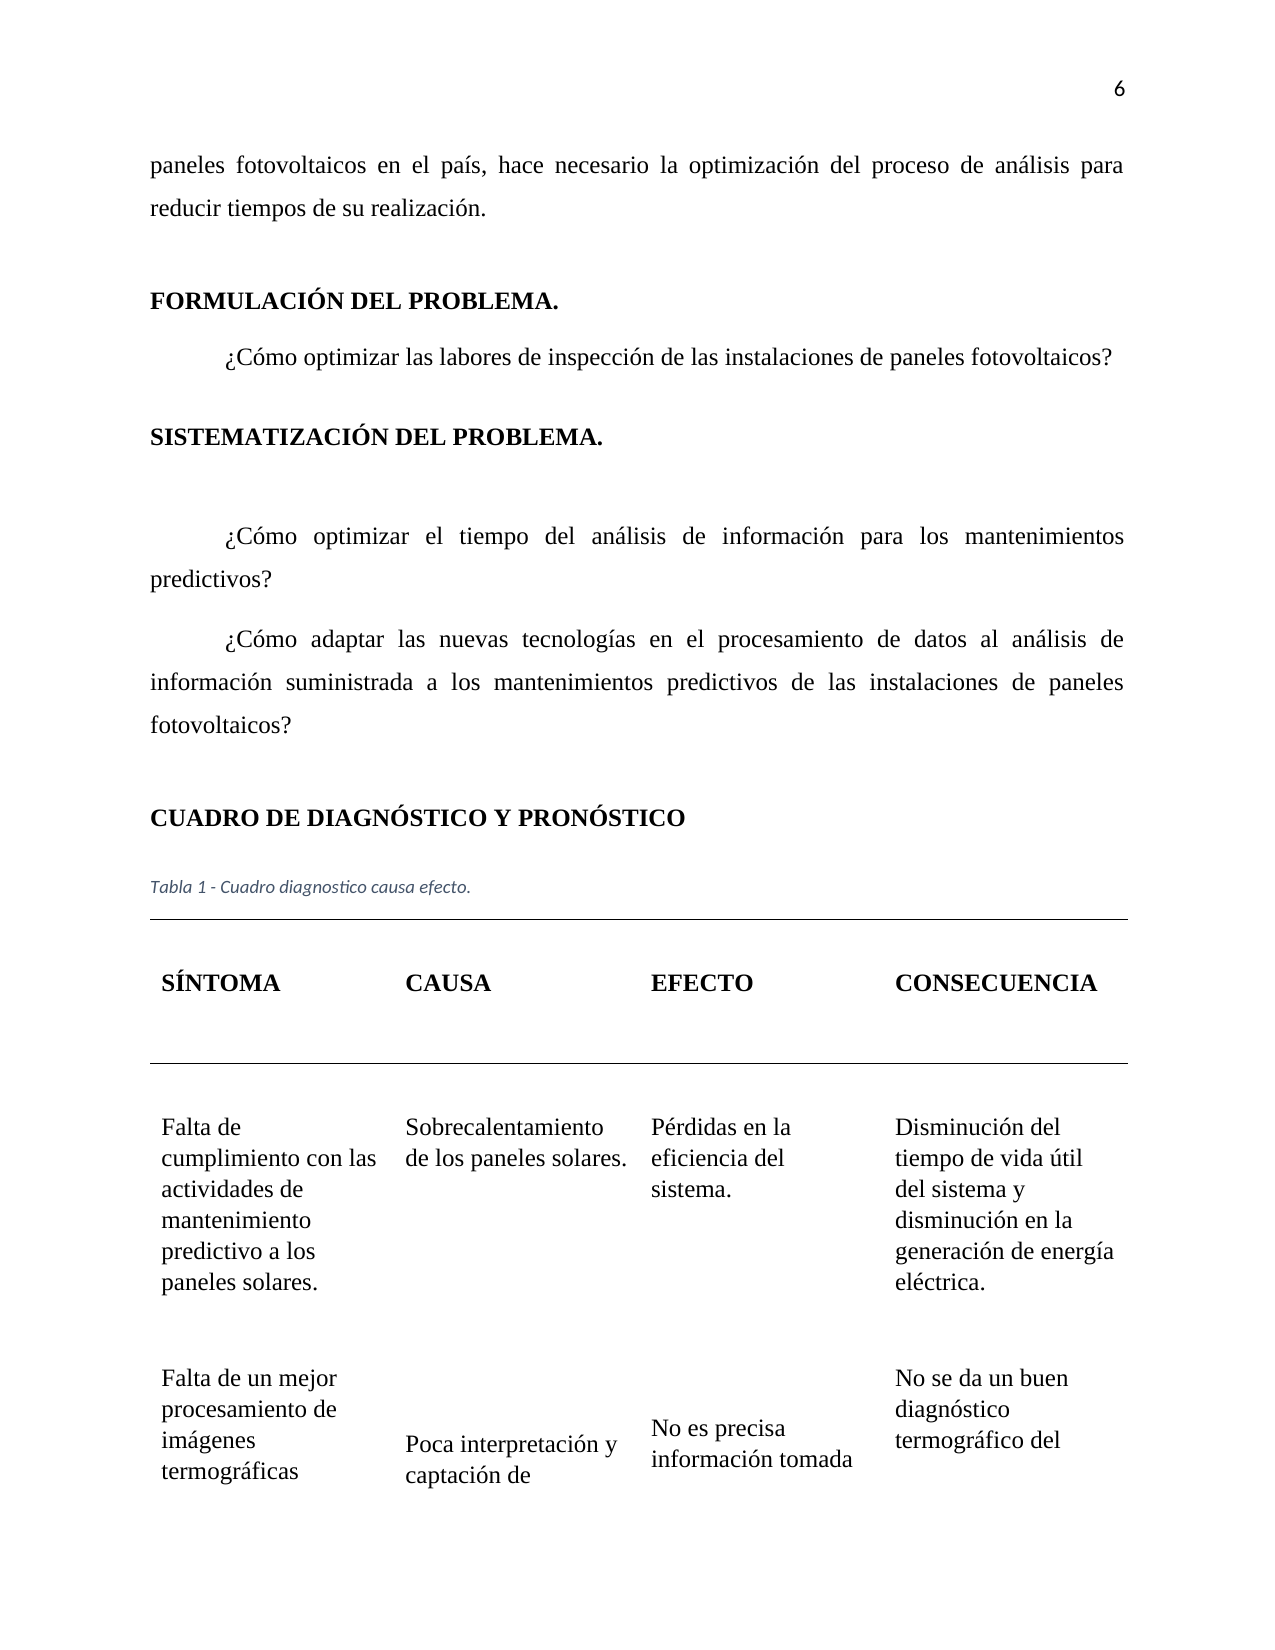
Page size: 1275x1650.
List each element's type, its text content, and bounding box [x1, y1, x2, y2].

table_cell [640, 1064, 883, 1489]
text ¿Cómo optimizar el tiempo del análisis de información para los mantenimientos predictivos? [150, 521, 1125, 593]
table_header CONSECUENCIA [884, 920, 1127, 1063]
table_header EFECTO [640, 920, 883, 1063]
text ¿Cómo adaptar las nuevas tecnologías en el procesamiento de datos al análisis de información suministrada a los mantenimientos predictivos de las instalaciones de paneles fotovoltaicos? [150, 624, 1125, 739]
text ¿Cómo optimizar las labores de inspección de las instalaciones de paneles fotovoltaicos? [150, 342, 1125, 371]
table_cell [394, 1064, 639, 1489]
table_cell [884, 1064, 1127, 1489]
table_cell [150, 1064, 394, 1489]
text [150, 150, 1125, 222]
table_header CAUSA [394, 920, 639, 1063]
subtitle FORMULACIÓN DEL PROBLEMA. [150, 286, 1125, 315]
subtitle CUADRO DE DIAGNÓSTICO Y PRONÓSTICO [150, 803, 1125, 832]
table_header SÍNTOMA [150, 920, 394, 1063]
subtitle SISTEMATIZACIÓN DEL PROBLEMA. [150, 422, 1125, 451]
